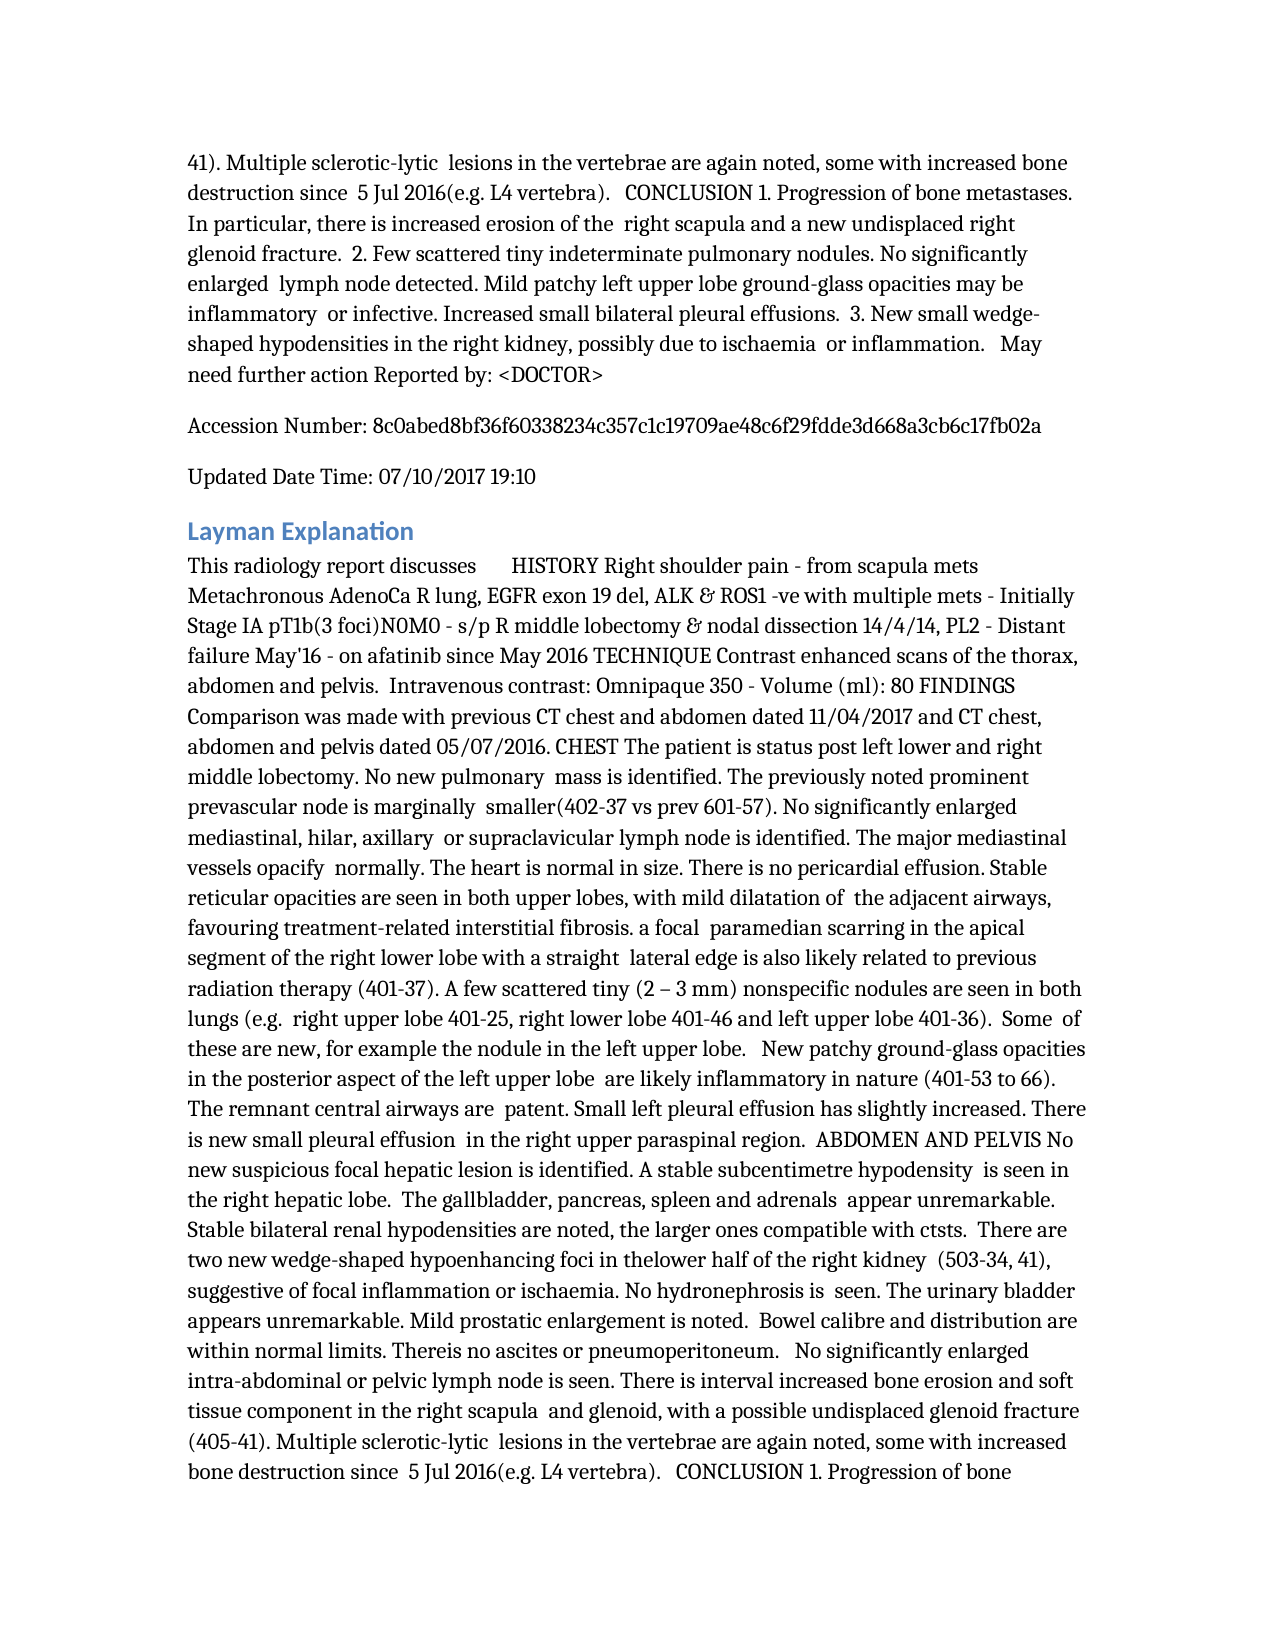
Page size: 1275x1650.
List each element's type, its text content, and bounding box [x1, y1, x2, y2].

text Accession Number: 8c0abed8bf36f60338234c357c1c19709ae48c6f29fdde3d668a3cb6c17fb02a [187, 412, 1087, 439]
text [187, 150, 1087, 388]
text Updated Date Time: 07/10/2017 19:10 [187, 463, 1087, 490]
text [187, 552, 1087, 1485]
subtitle Layman Explanation [187, 514, 1087, 548]
